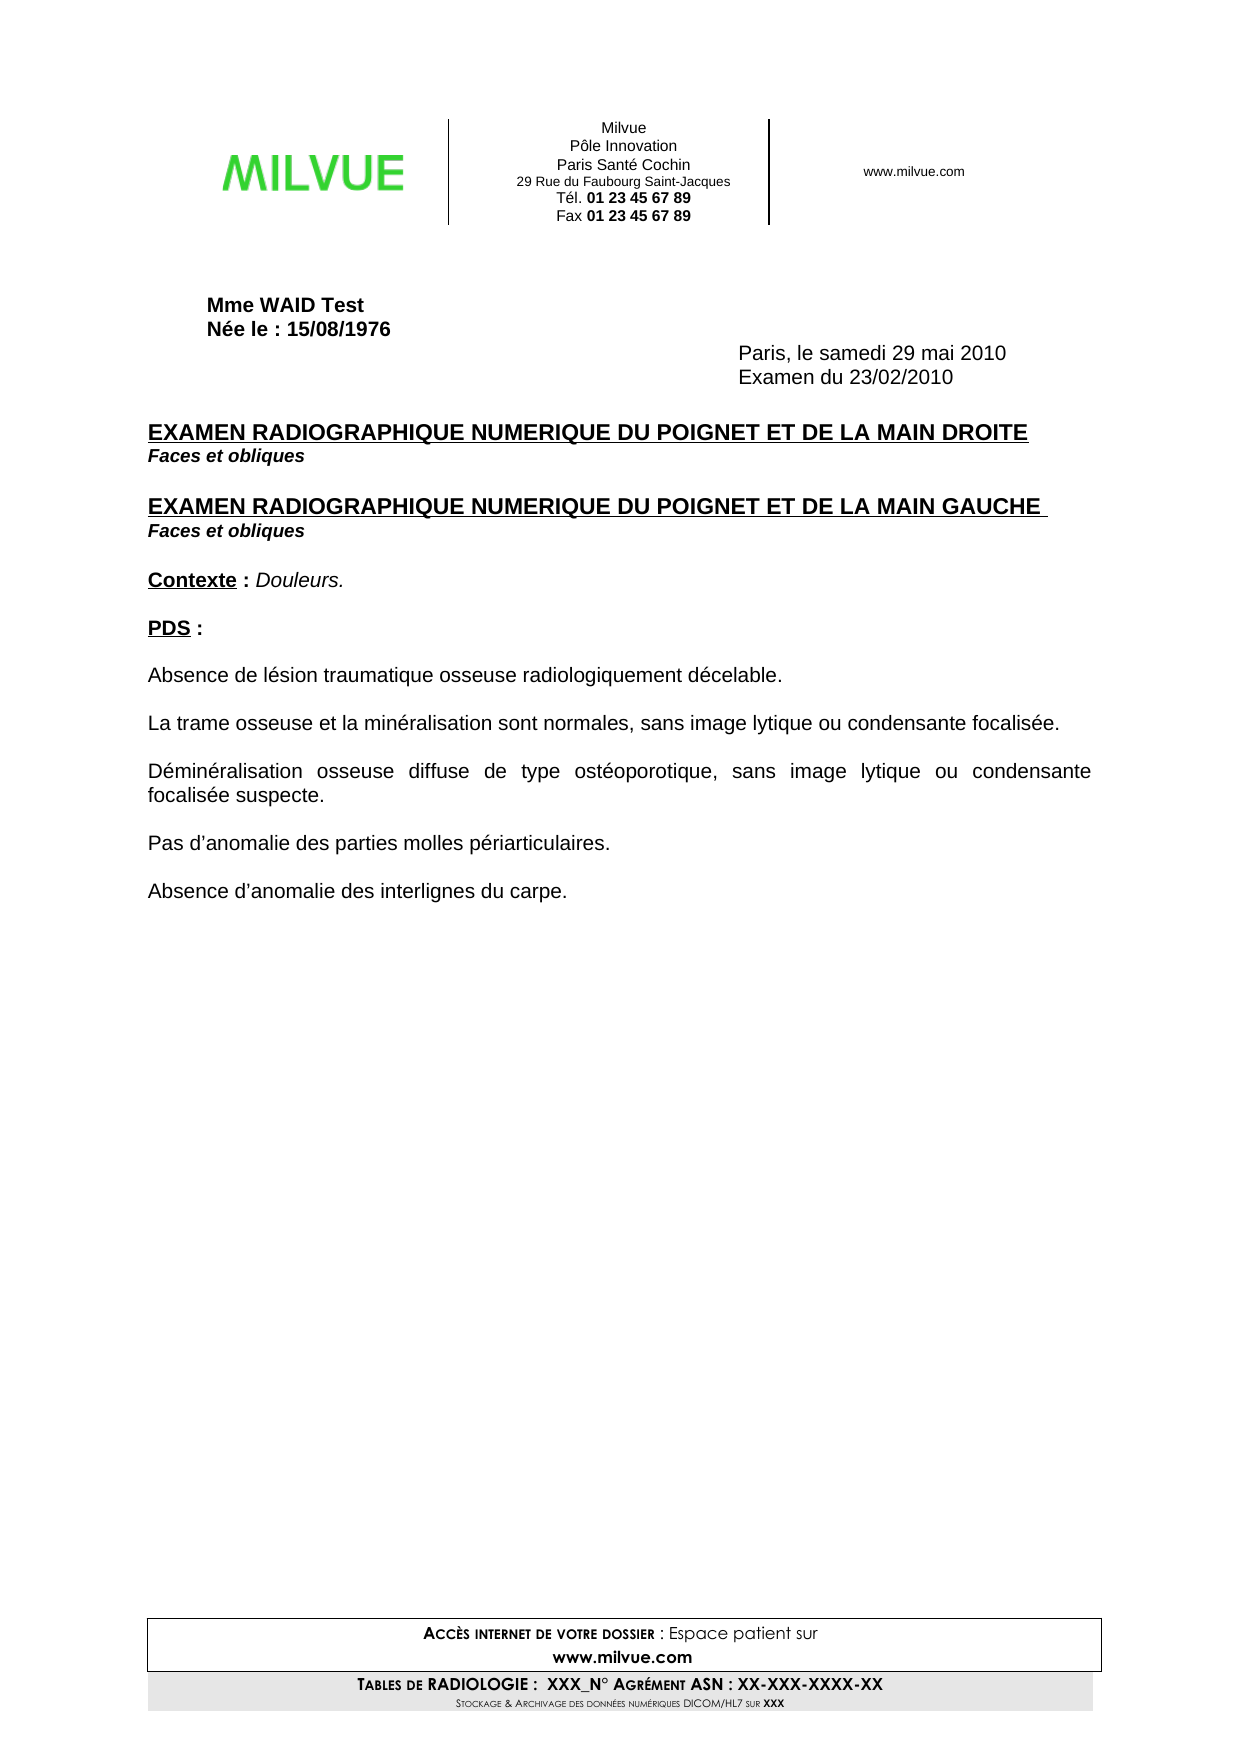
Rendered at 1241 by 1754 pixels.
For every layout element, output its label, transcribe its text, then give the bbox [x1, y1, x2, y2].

text Absence de lésion traumatique osseuse radiologiquement décelable. [148, 663, 1093, 687]
text La trame osseuse et la minéralisation sont normales, sans image lytique ou condensante focalisée. [148, 711, 1093, 735]
text PDS : [148, 615, 1093, 639]
subtitle Faces et obliques [148, 445, 1093, 467]
picture [222, 155, 404, 191]
text Déminéralisation osseuse diffuse de type ostéoporotique, sans image lytique ou condensante focalisée suspecte. [148, 759, 1093, 807]
subtitle Faces et obliques [148, 519, 1093, 541]
text Pas d’anomalie des parties molles périarticulaires. [148, 831, 1093, 855]
subtitle EXAMEN RADIOGRAPHIQUE NUMERIQUE DU POIGNET ET DE LA MAIN GAUCHE [148, 493, 1093, 519]
subtitle EXAMEN RADIOGRAPHIQUE NUMERIQUE DU POIGNET ET DE LA MAIN DROITE [148, 419, 1093, 445]
text Absence d’anomalie des interlignes du carpe. [148, 879, 1093, 903]
text Contexte : Douleurs. [148, 567, 1093, 591]
